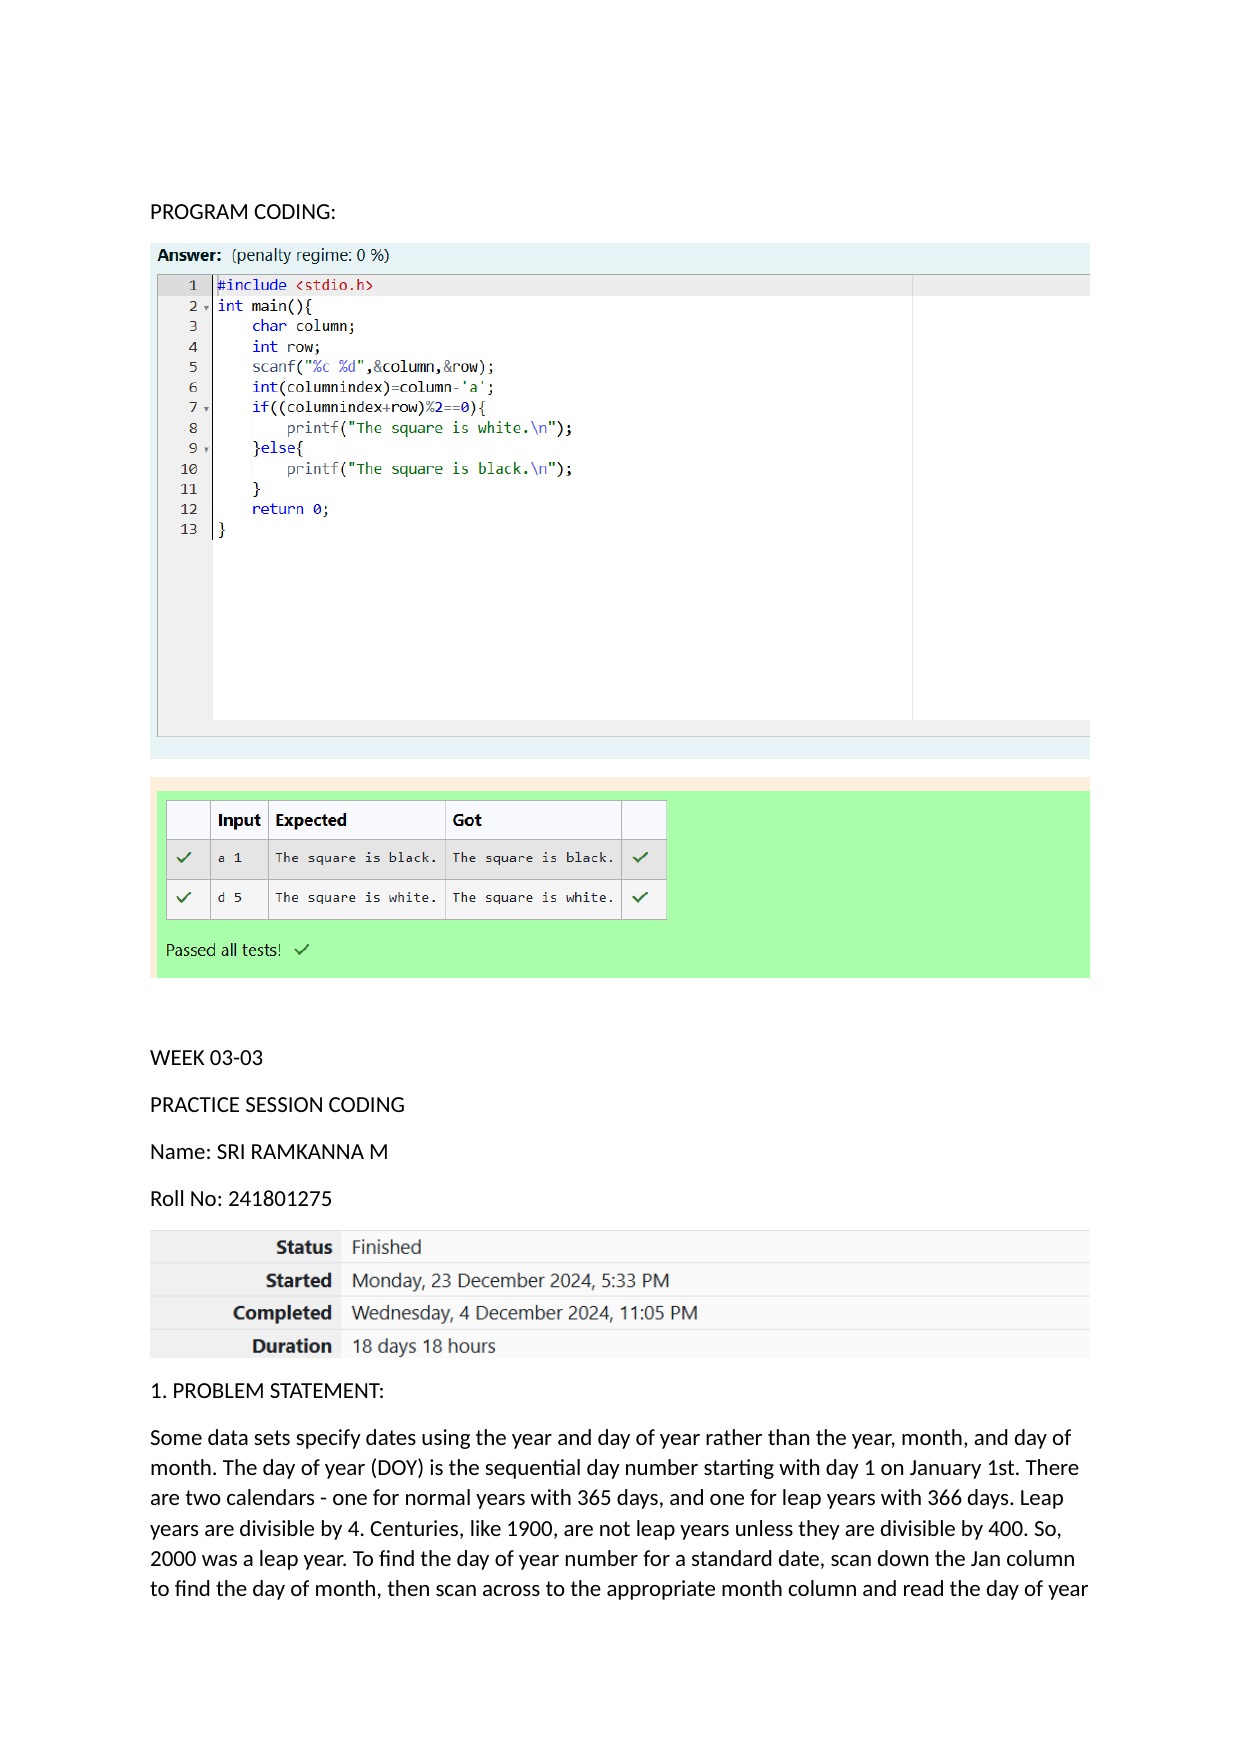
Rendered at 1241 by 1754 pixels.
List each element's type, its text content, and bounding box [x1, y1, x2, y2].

picture [150, 243, 1091, 978]
text Roll No: 241801275 [150, 1184, 1090, 1212]
text Name: SRI RAMKANNA M [150, 1137, 1090, 1165]
text WEEK 03-03 [150, 1043, 1090, 1071]
picture [150, 1230, 1091, 1358]
text PROGRAM CODING: [150, 197, 1090, 225]
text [150, 1423, 1090, 1602]
text 1. PROBLEM STATEMENT: [150, 1376, 1090, 1404]
text PRACTICE SESSION CODING [150, 1090, 1090, 1118]
